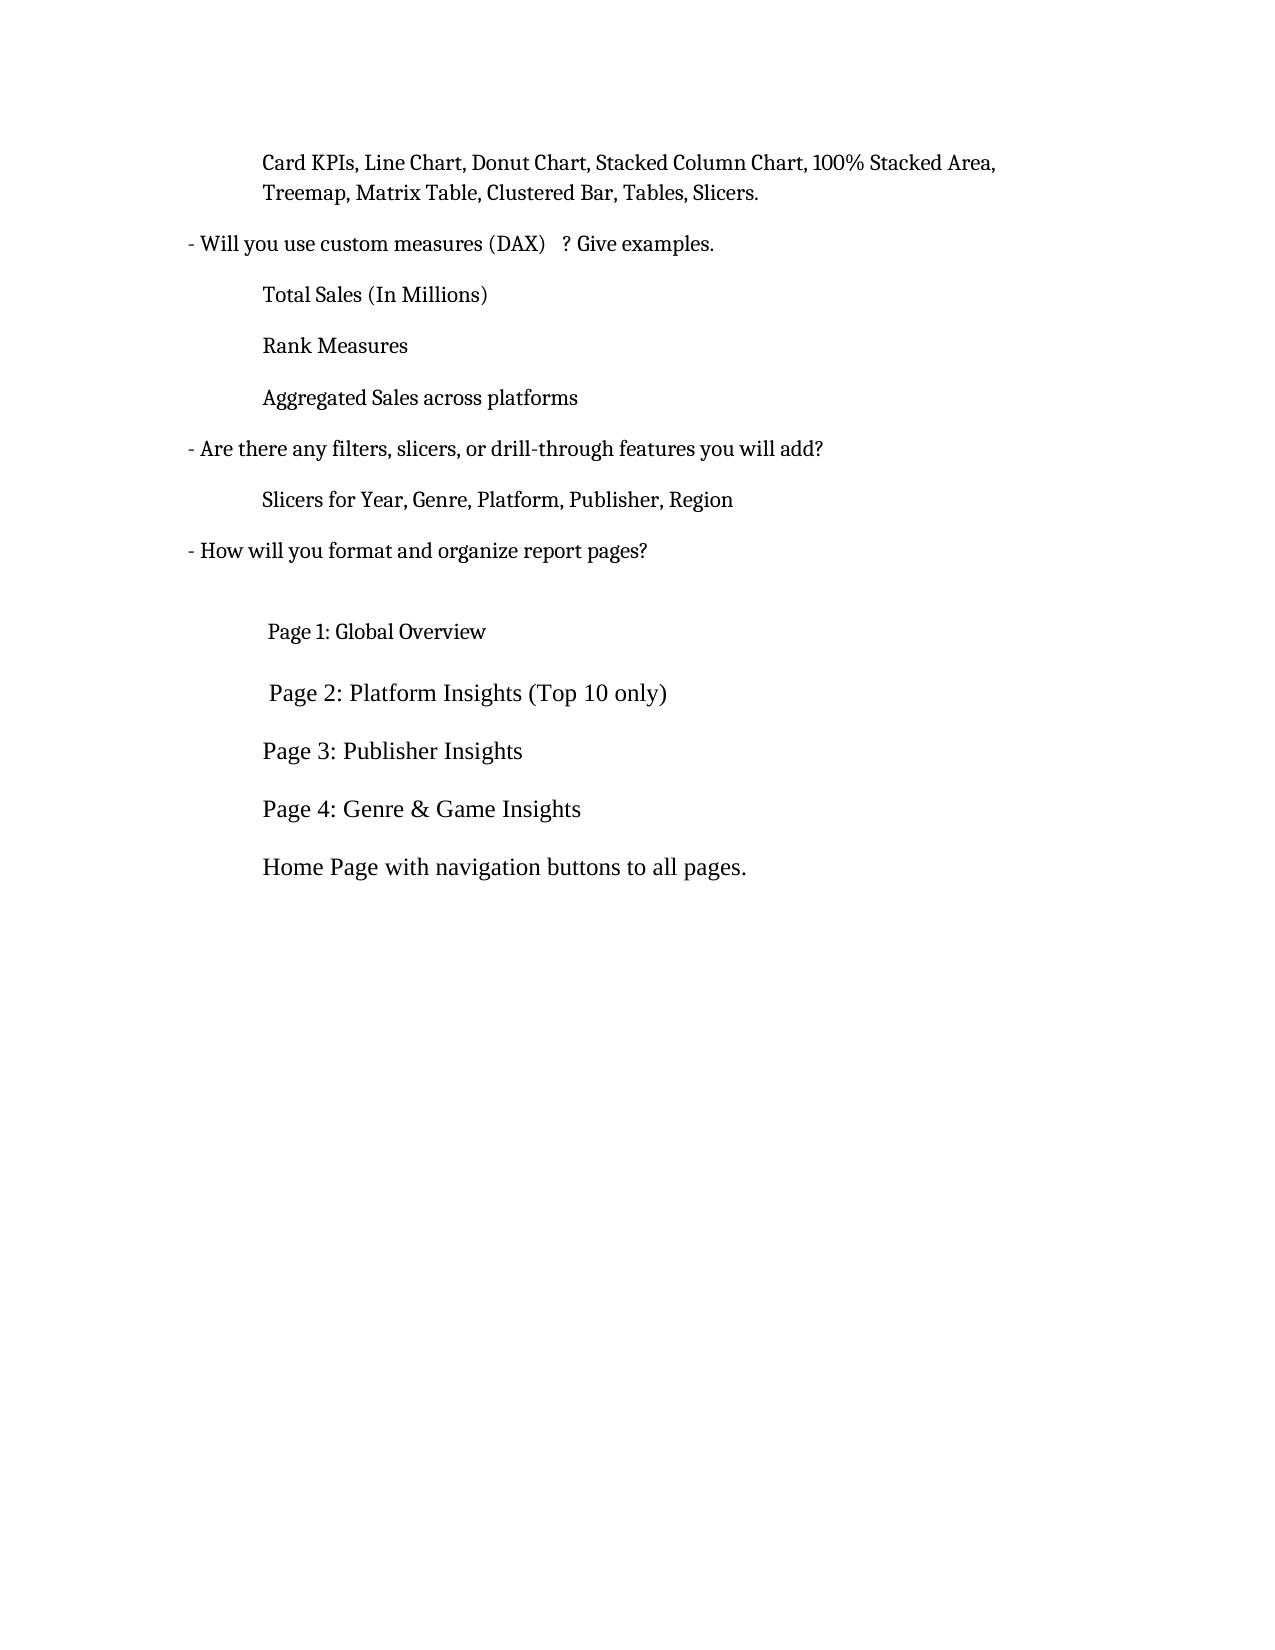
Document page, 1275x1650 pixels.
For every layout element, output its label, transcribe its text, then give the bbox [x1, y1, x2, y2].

text Page 4: Genre & Game Insights [187, 794, 1087, 823]
text Page 1: Global Overview [187, 588, 1087, 645]
text Card KPIs, Line Chart, Donut Chart, Stacked Column Chart, 100% Stacked Area, Treemap, Matrix Table, Clustered Bar, Tables, Slicers. [262, 150, 1087, 207]
text Total Sales (In Millions) [187, 282, 1087, 309]
text - Will you use custom measures (DAX) ? Give examples. [187, 231, 1087, 258]
text - How will you format and organize report pages? [187, 537, 1087, 564]
text Slicers for Year, Genre, Platform, Publisher, Region [187, 486, 1087, 513]
text Aggregated Sales across platforms [187, 384, 1087, 411]
text Page 2: Platform Insights (Top 10 only) [187, 678, 1087, 707]
text Rank Measures [187, 333, 1087, 360]
text Page 3: Publisher Insights [187, 736, 1087, 765]
text - Are there any filters, slicers, or drill-through features you will add? [187, 435, 1087, 462]
text Home Page with navigation buttons to all pages. [187, 852, 1087, 881]
